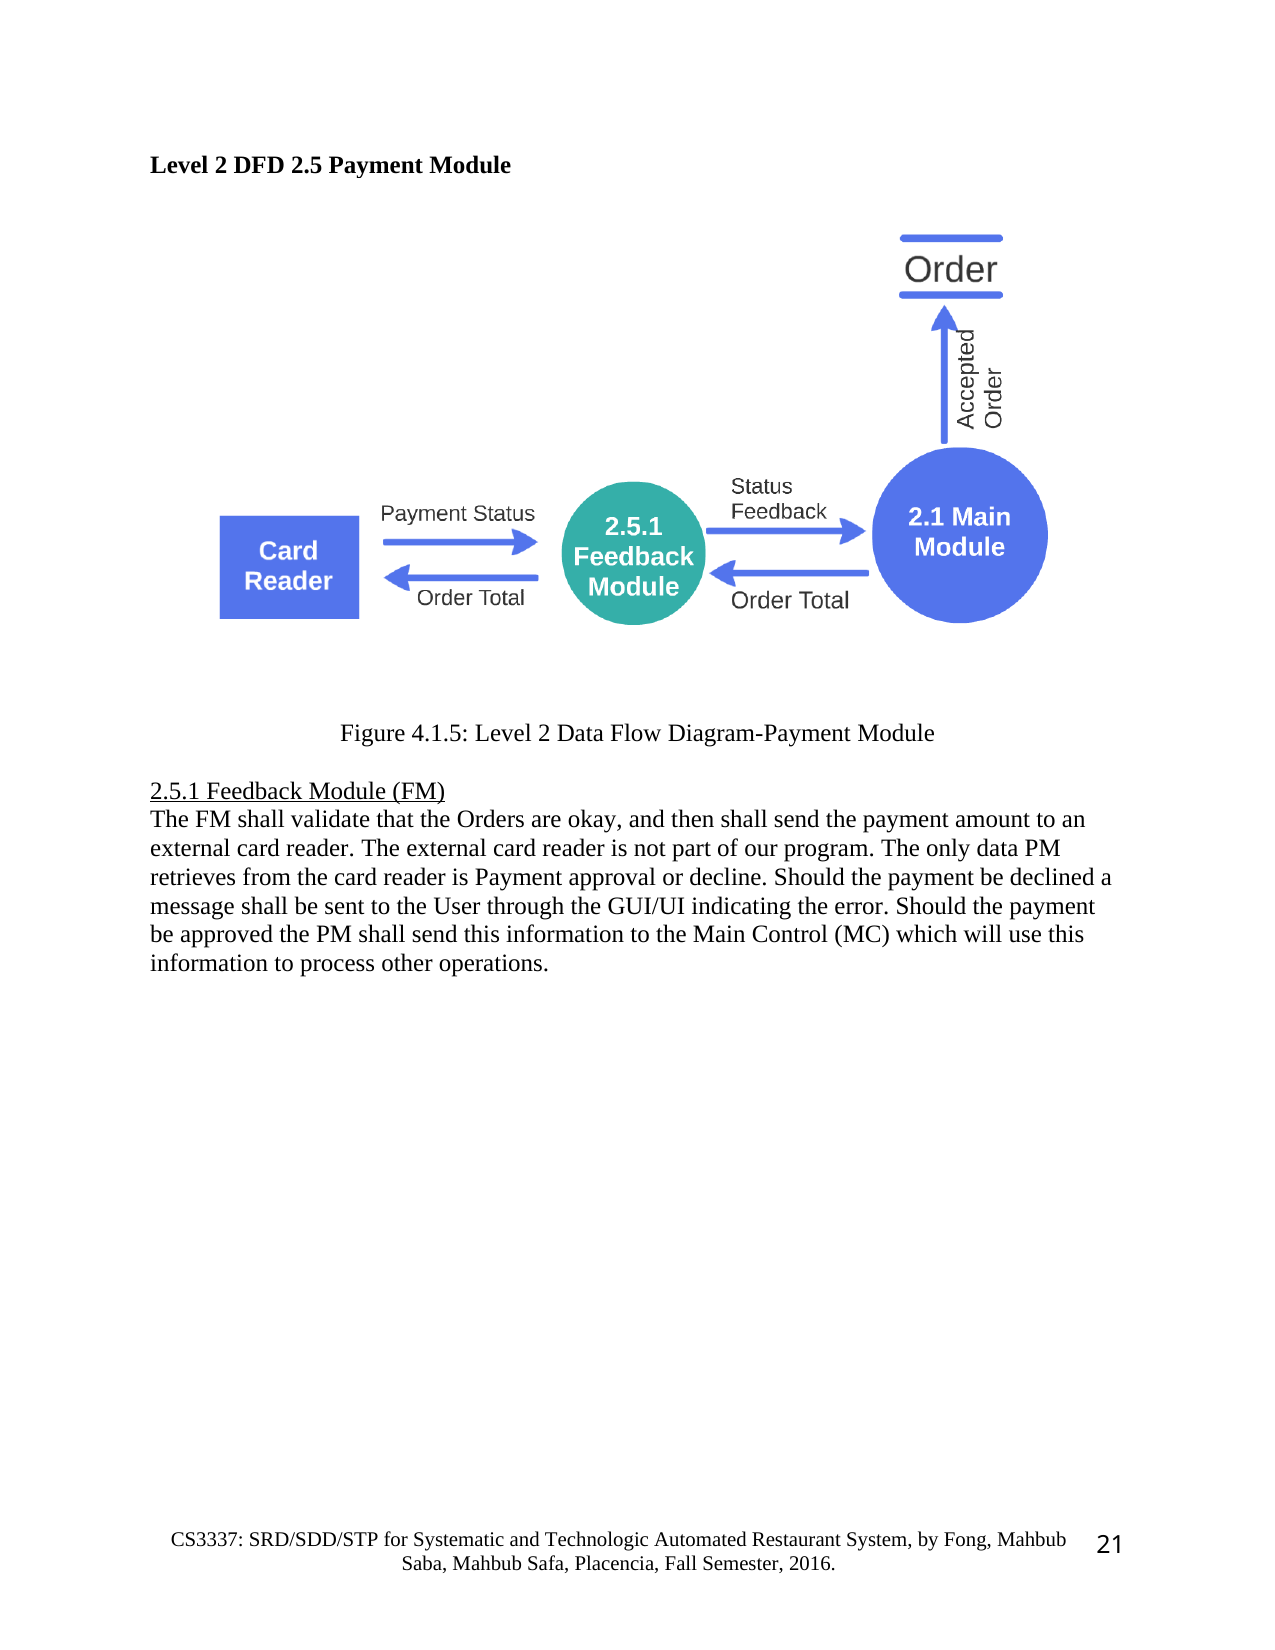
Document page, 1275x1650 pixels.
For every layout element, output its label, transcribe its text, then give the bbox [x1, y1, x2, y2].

text Level 2 DFD 2.5 Payment Module [150, 150, 1125, 178]
text Figure 4.1.5: Level 2 Data Flow Diagram-Payment Module [150, 719, 1125, 747]
text 2.5.1 Feedback Module (FM) [150, 776, 1125, 804]
text The FM shall validate that the Orders are okay, and then shall send the payment amount to an external card reader. The external card reader is not part of our program. The only data PM retrieves from the card reader is Payment approval or decline. Should the payment be declined a message shall be sent to the User through the GUI/UI indicating the error. Should the payment be approved the PM shall send this information to the Main Control (MC) which will use this information to process other operations. [150, 804, 1125, 977]
picture [150, 178, 1125, 719]
